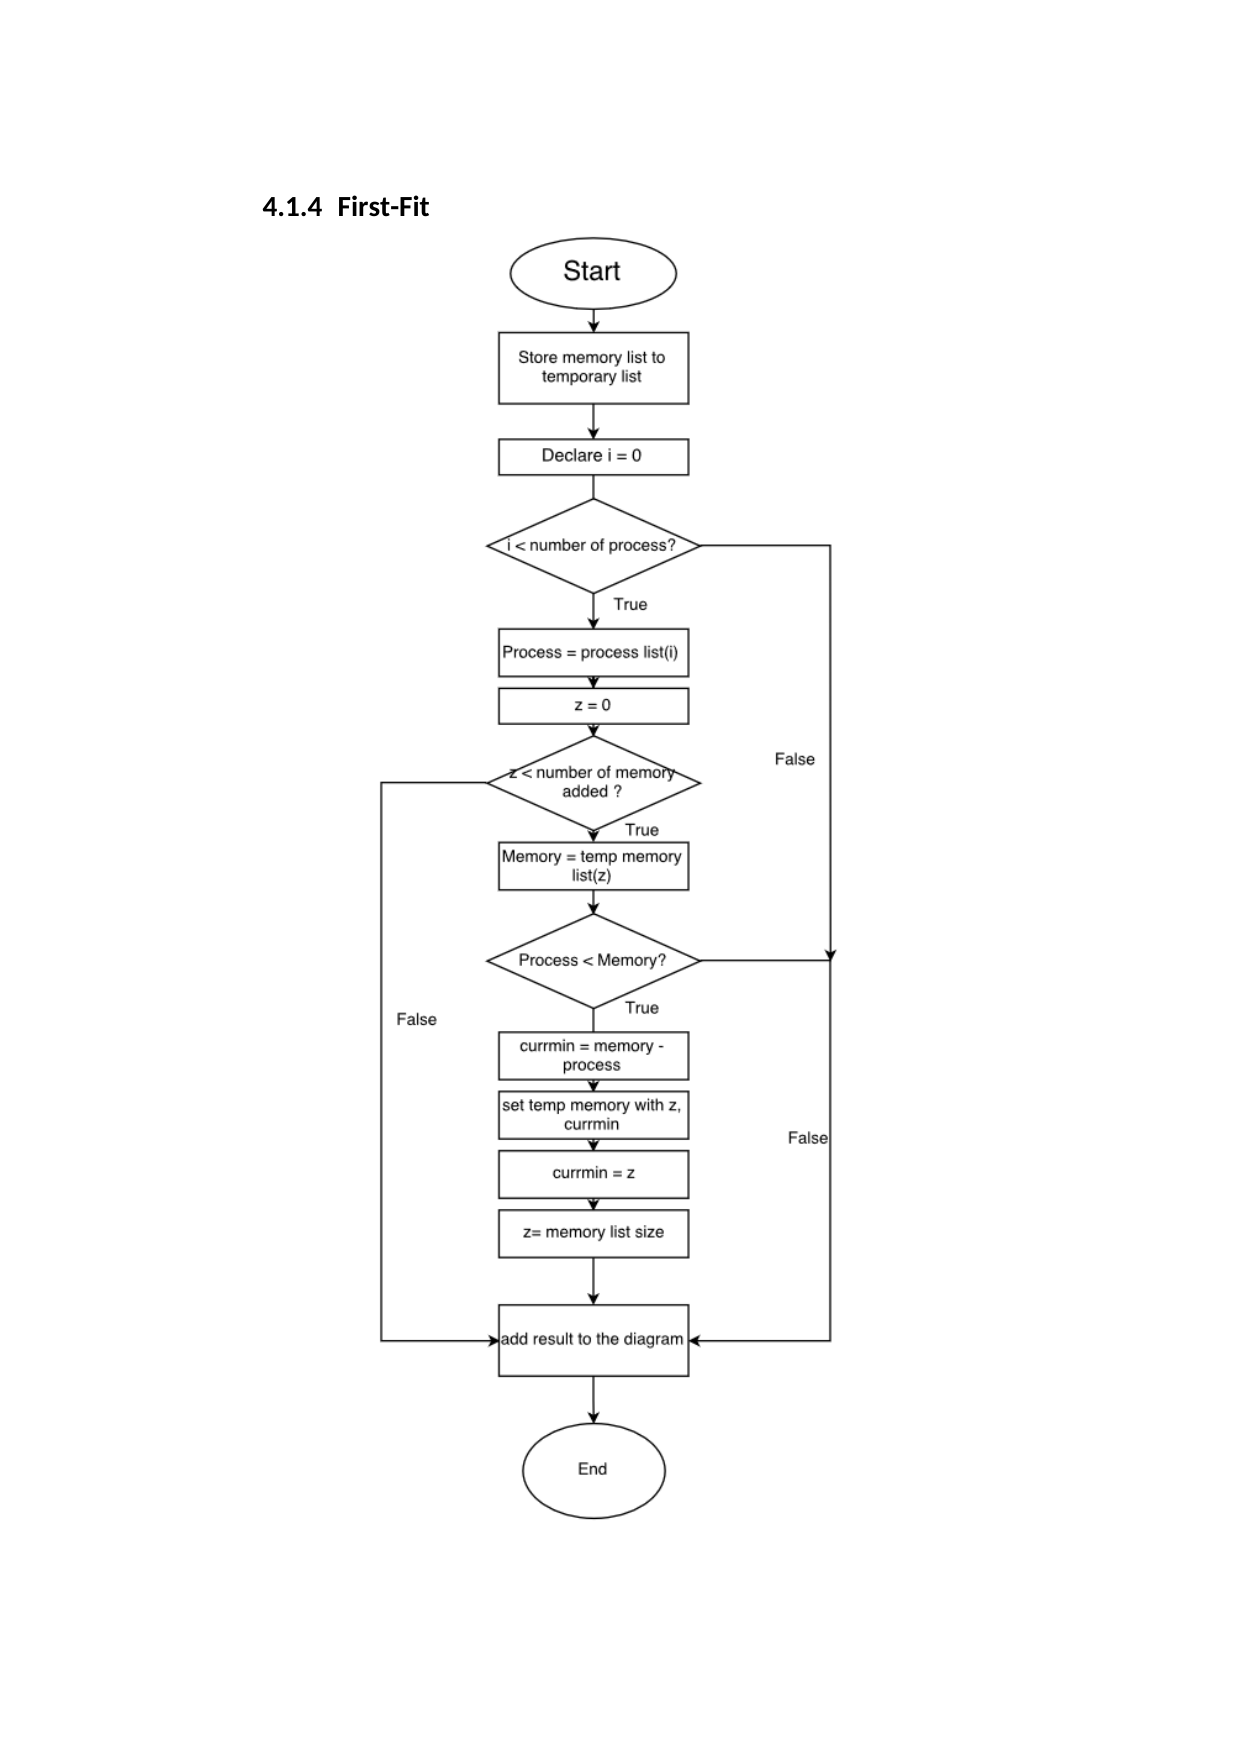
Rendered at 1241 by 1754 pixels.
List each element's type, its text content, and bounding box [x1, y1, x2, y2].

picture [337, 226, 867, 1560]
list First-Fit [262, 188, 1090, 224]
